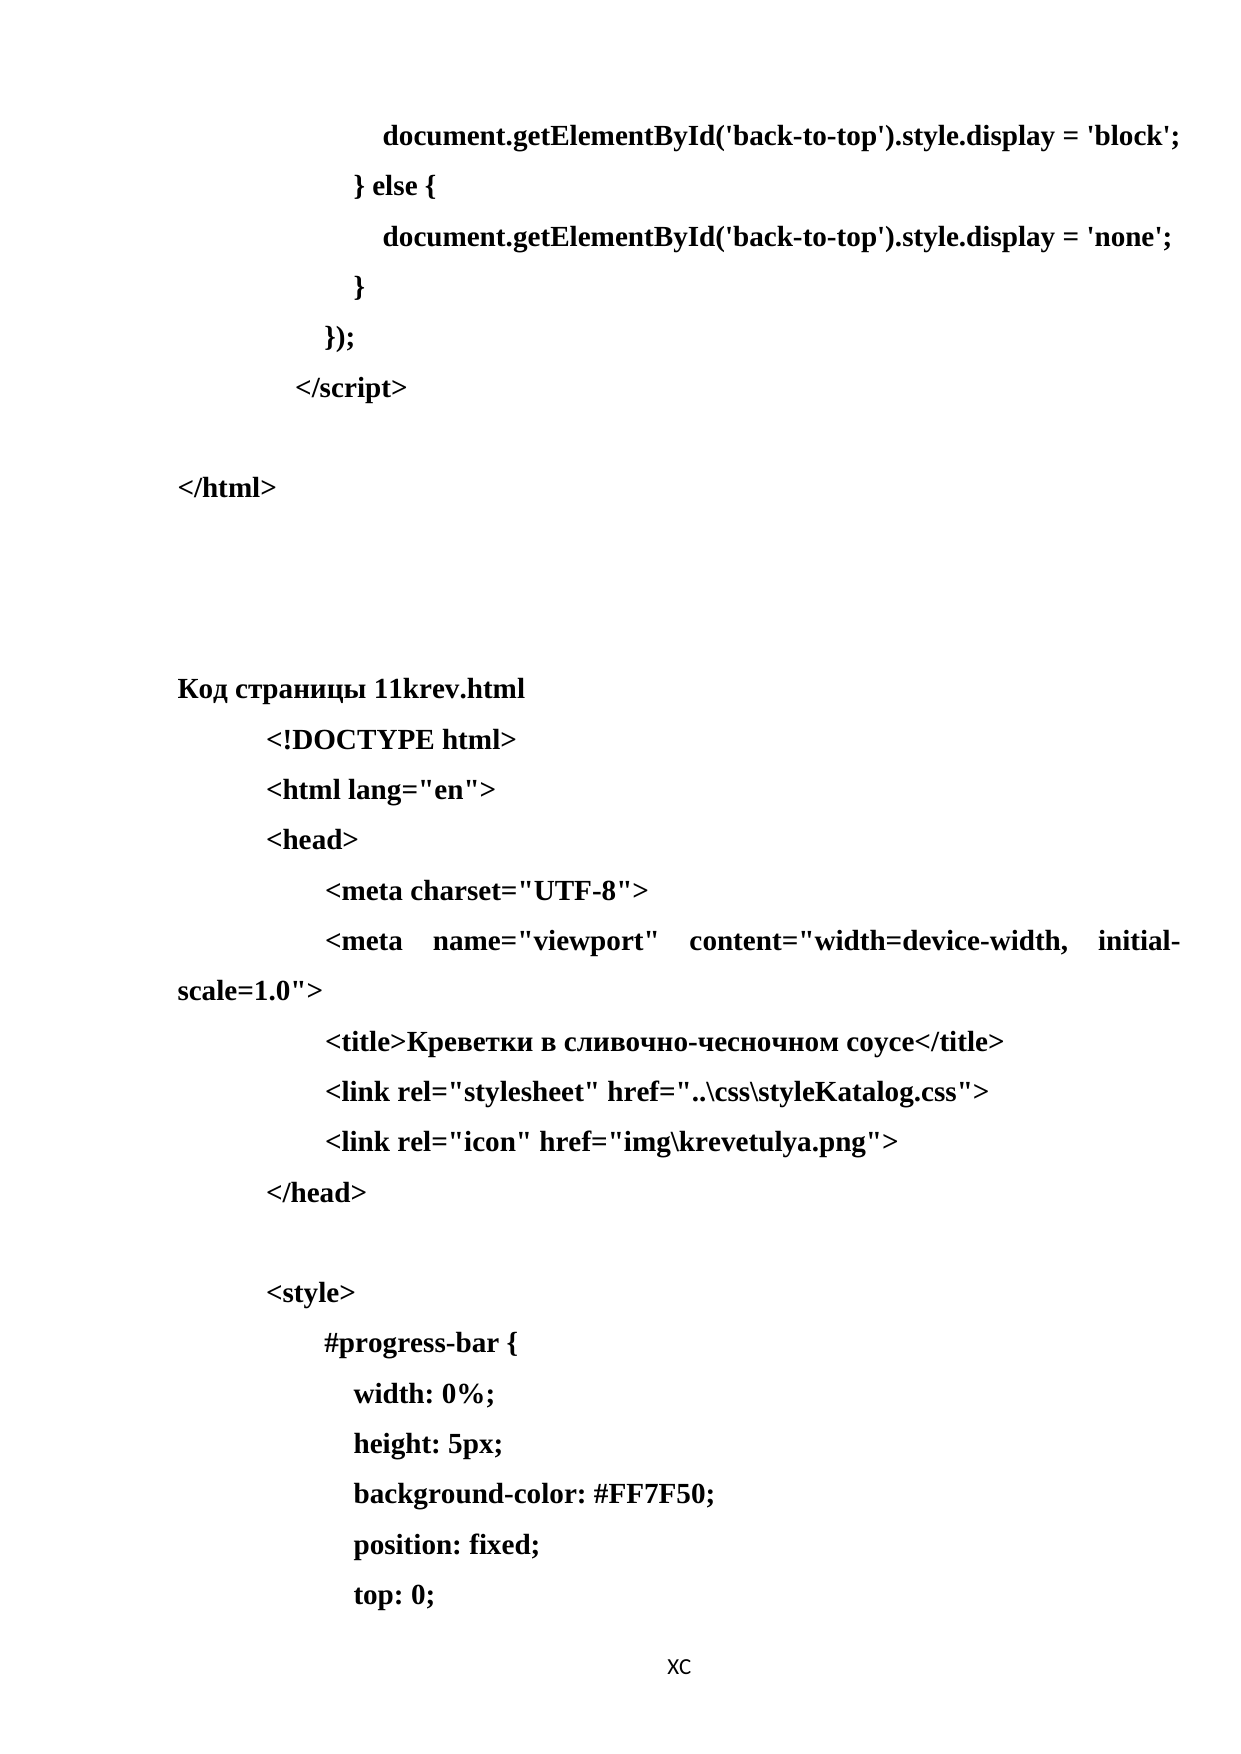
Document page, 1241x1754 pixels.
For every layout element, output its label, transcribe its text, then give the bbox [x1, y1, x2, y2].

text <title>Креветки в сливочно-чесночном соусе</title> [177, 1024, 1181, 1057]
text <html lang="en"> [177, 772, 1181, 806]
text #progress-bar { [177, 1326, 1181, 1359]
text } else { [177, 168, 1181, 202]
text <head> [177, 822, 1181, 856]
text document.getElementById('back-to-top').style.display = 'block'; [177, 118, 1181, 152]
text <link rel="icon" href="img\krevetulya.png"> [177, 1124, 1181, 1158]
text top: 0; [177, 1577, 1181, 1611]
text document.getElementById('back-to-top').style.display = 'none'; [177, 219, 1181, 252]
text </head> [177, 1175, 1181, 1208]
text <meta charset="UTF-8"> [177, 873, 1181, 906]
text <!DOCTYPE html> [177, 722, 1181, 755]
text </html> [177, 470, 1181, 504]
text position: fixed; [177, 1527, 1181, 1560]
text background-color: #FF7F50; [177, 1477, 1181, 1510]
text width: 0%; [177, 1376, 1181, 1409]
text }); [177, 319, 1181, 353]
text <link rel="stylesheet" href="..\css\styleKatalog.css"> [177, 1074, 1181, 1108]
text height: 5px; [177, 1426, 1181, 1460]
text <style> [177, 1275, 1181, 1309]
text Код страницы 11krev.html [177, 672, 1181, 705]
text </script> [177, 370, 1181, 403]
text <meta name="viewport" content="width=device-width, initial-scale=1.0"> [177, 923, 1181, 1007]
text } [177, 269, 1181, 303]
